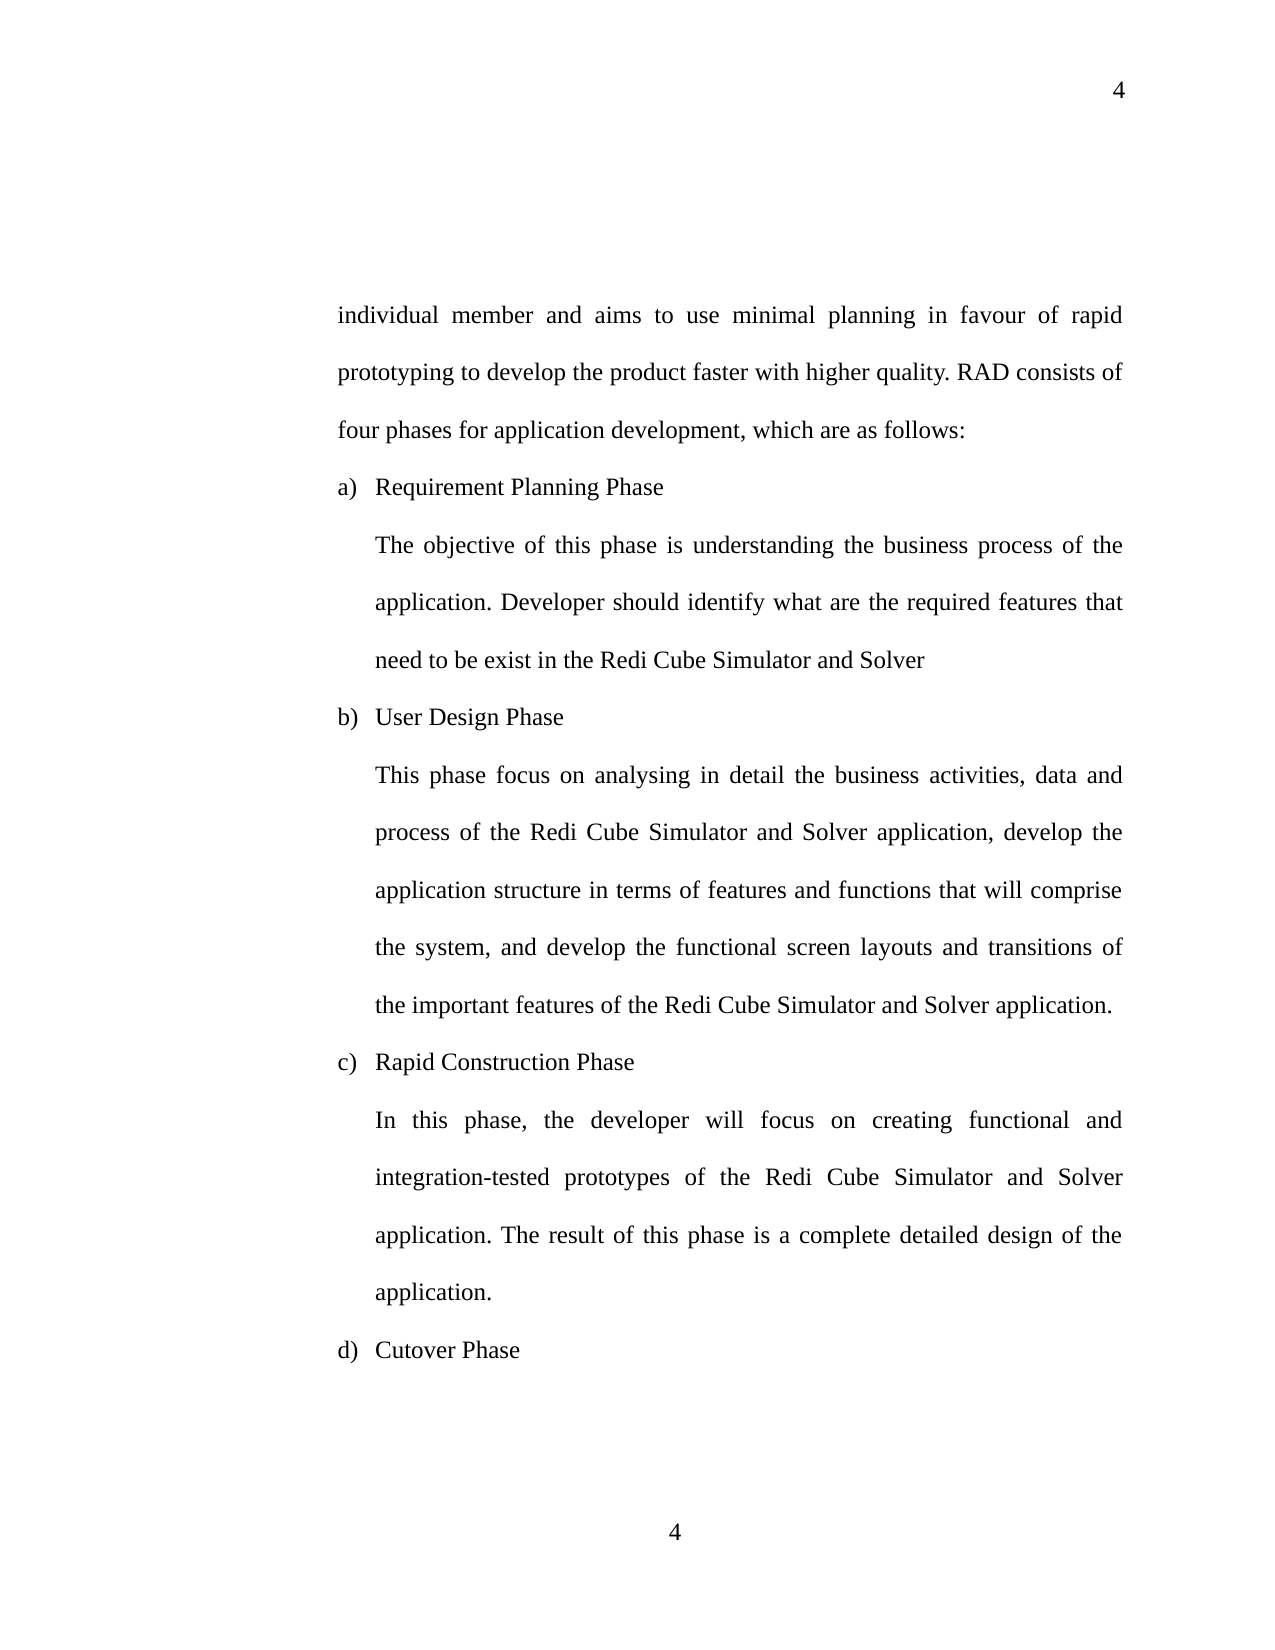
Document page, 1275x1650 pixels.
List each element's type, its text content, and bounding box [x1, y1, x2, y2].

list Cutover Phase [337, 1335, 1123, 1364]
text This phase focus on analysing in detail the business activities, data and process of the Redi Cube Simulator and Solver application, develop the application structure in terms of features and functions that will comprise the system, and develop the functional screen layouts and transitions of the important features of the Redi Cube Simulator and Solver application. [375, 760, 1123, 1019]
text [337, 300, 1123, 444]
list Rapid Construction Phase [337, 1047, 1123, 1076]
list User Design Phase [337, 702, 1123, 731]
list Requirement Planning Phase [337, 472, 1123, 501]
text In this phase, the developer will focus on creating functional and integration-tested prototypes of the Redi Cube Simulator and Solver application. The result of this phase is a complete detailed design of the application. [375, 1105, 1123, 1306]
text The objective of this phase is understanding the business process of the application. Developer should identify what are the required features that need to be exist in the Redi Cube Simulator and Solver [375, 530, 1123, 674]
